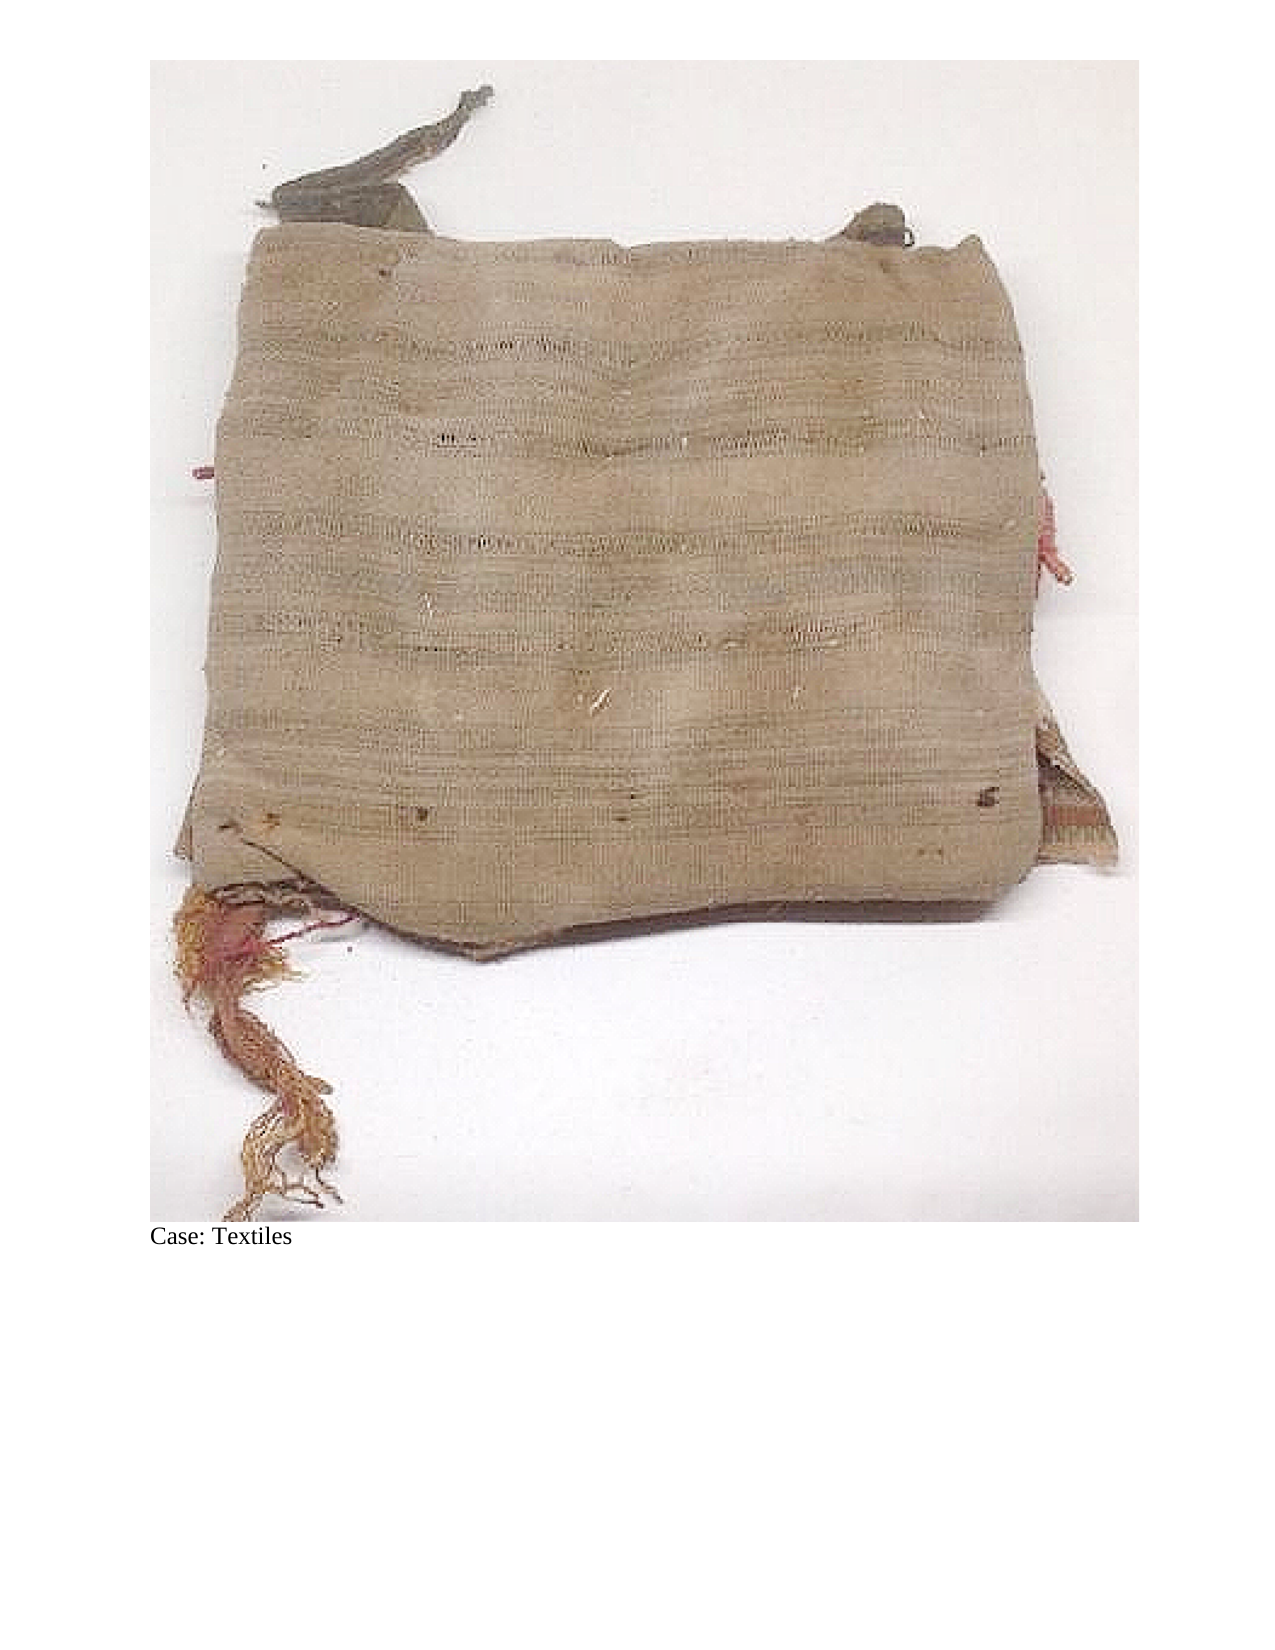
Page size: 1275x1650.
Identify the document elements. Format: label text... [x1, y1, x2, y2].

picture [150, 60, 1140, 1221]
text Case: Textiles [150, 1221, 1215, 1250]
